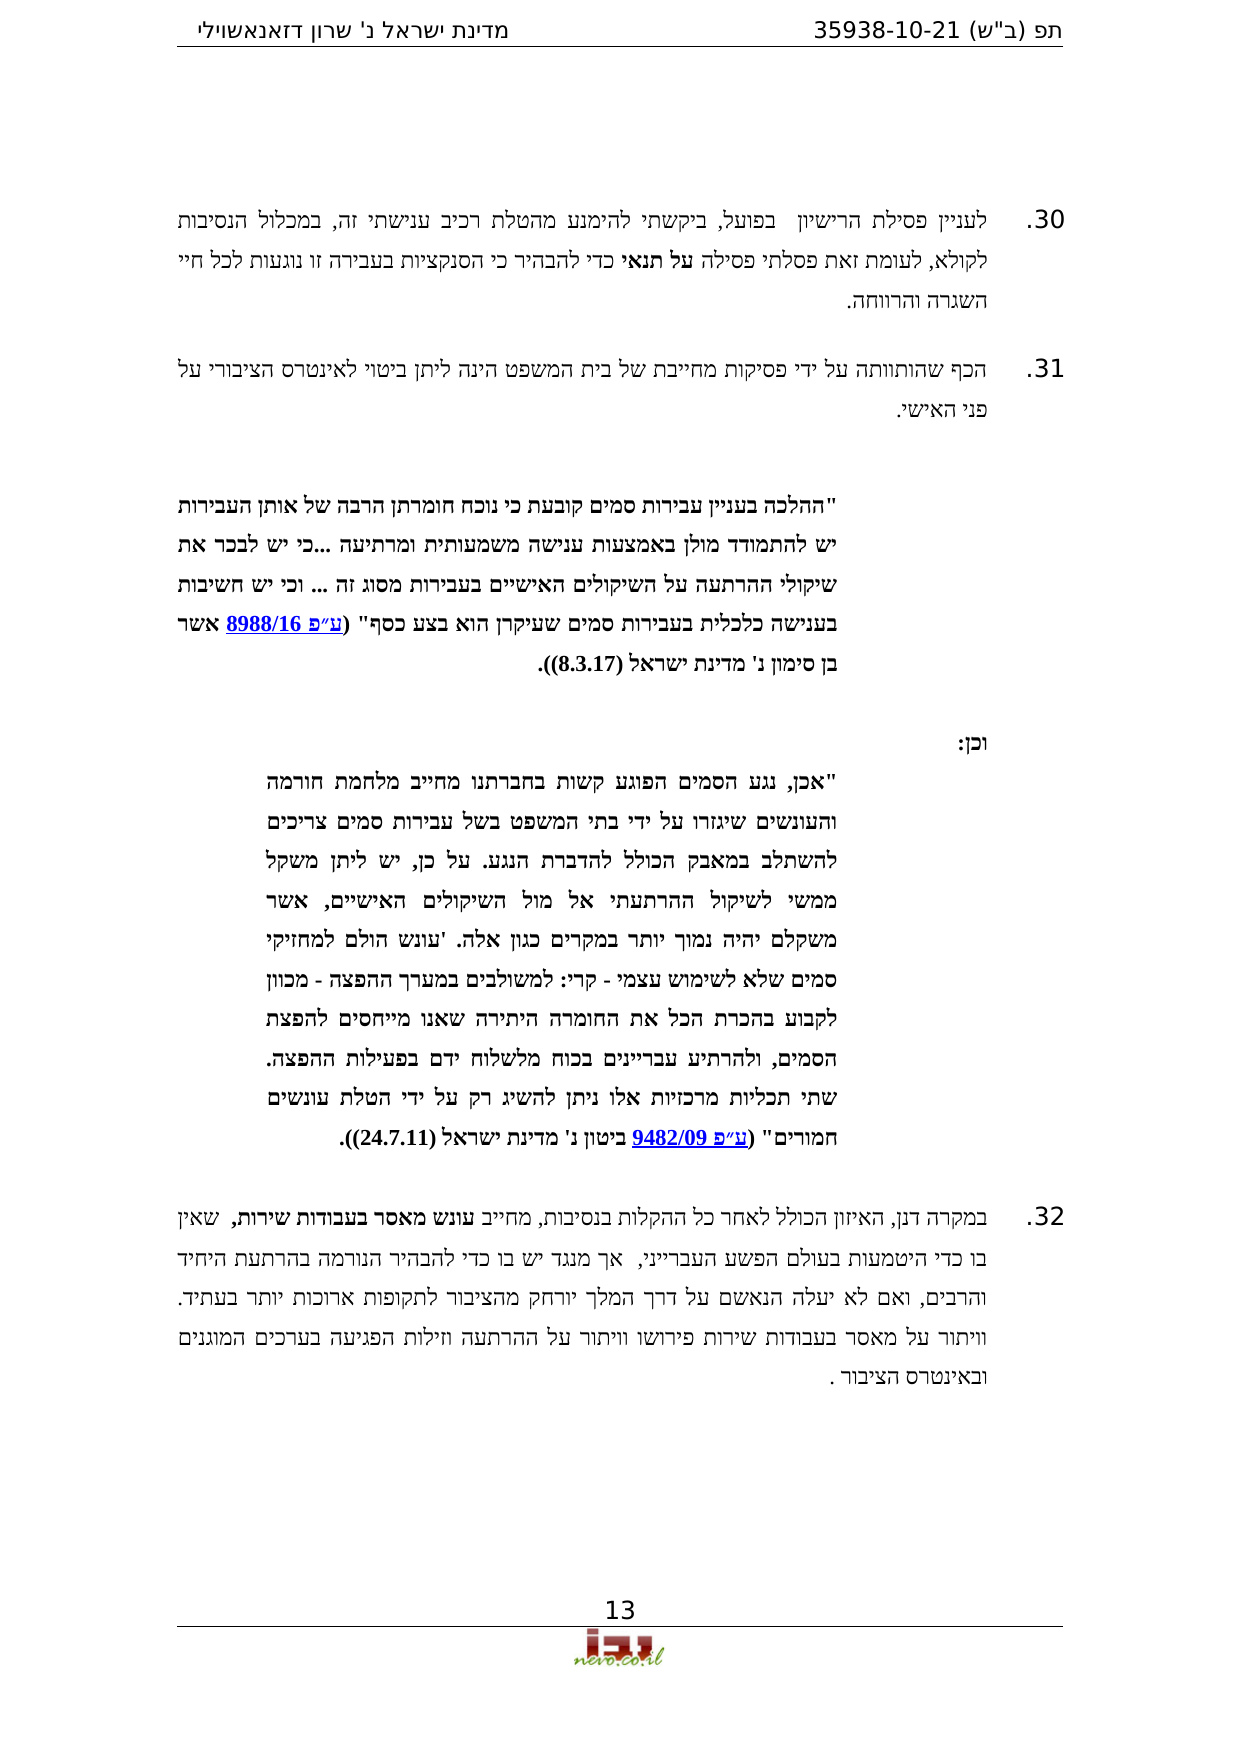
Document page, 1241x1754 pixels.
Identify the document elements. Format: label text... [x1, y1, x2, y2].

list הכף שהותוותה על ידי פסיקות מחייבת של בית המשפט הינה ליתן ביטוי לאינטרס הציבורי על פני האישי. [177, 354, 1026, 423]
list "ההלכה בעניין עבירות סמים קובעת כי נוכח חומרתן הרבה של אותן העבירות יש להתמודד מולן באמצעות ענישה משמעותית ומרתיעה ...כי יש לבכר את שיקולי ההרתעה על השיקולים האישיים בעבירות מסוג זה ... וכי יש חשיבות בענישה כלכלית בעבירות סמים שעיקרן הוא בצע כסף" (ע״פ 8988/16 אשר בן סימון נ' מדינת ישראל (8.3.17)). [177, 492, 838, 676]
list במקרה דנן, האיזון הכולל לאחר כל ההקלות בנסיבות, מחייב עונש מאסר בעבודות שירות, שאין בו כדי היטמעות בעולם הפשע העברייני, אך מנגד יש בו כדי להבהיר הנורמה בהרתעת היחיד והרבים, ואם לא יעלה הנאשם על דרך המלך יורחק מהציבור לתקופות ארוכות יותר בעתיד. וויתור על מאסר בעבודות שירות פירושו וויתור על ההרתעה וזילות הפגיעה בערכים המוגנים ובאינטרס הציבור . [177, 1202, 1026, 1389]
text וכן: [177, 729, 988, 755]
text "אכן, נגע הסמים הפוגע קשות בחברתנו מחייב מלחמת חורמה והעונשים שיגזרו על ידי בתי המשפט בשל עבירות סמים צריכים להשתלב במאבק הכולל להדברת הנגע. על כן, יש ליתן משקל ממשי לשיקול ההרתעתי אל מול השיקולים האישיים, אשר משקלם יהיה נמוך יותר במקרים כגון אלה. 'עונש הולם למחזיקי סמים שלא לשימוש עצמי - קרי: למשולבים במערך ההפצה - מכוון לקבוע בהכרת הכל את החומרה היתירה שאנו מייחסים להפצת הסמים, ולהרתיע עבריינים בכוח מלשלוח ידם בפעילות ההפצה. שתי תכליות מרכזיות אלו ניתן להשיג רק על ידי הטלת עונשים חמורים" (ע״פ 9482/09 ביטון נ' מדינת ישראל (24.7.11)). [266, 768, 838, 1150]
list לעניין פסילת הרישיון בפועל, ביקשתי להימנע מהטלת רכיב ענישתי זה, במכלול הנסיבות לקולא, לעומת זאת פסלתי פסילה על תנאי כדי להבהיר כי הסנקציות בעבירה זו נוגעות לכל חיי השגרה והרווחה. [177, 205, 1026, 313]
picture [574, 1628, 666, 1667]
